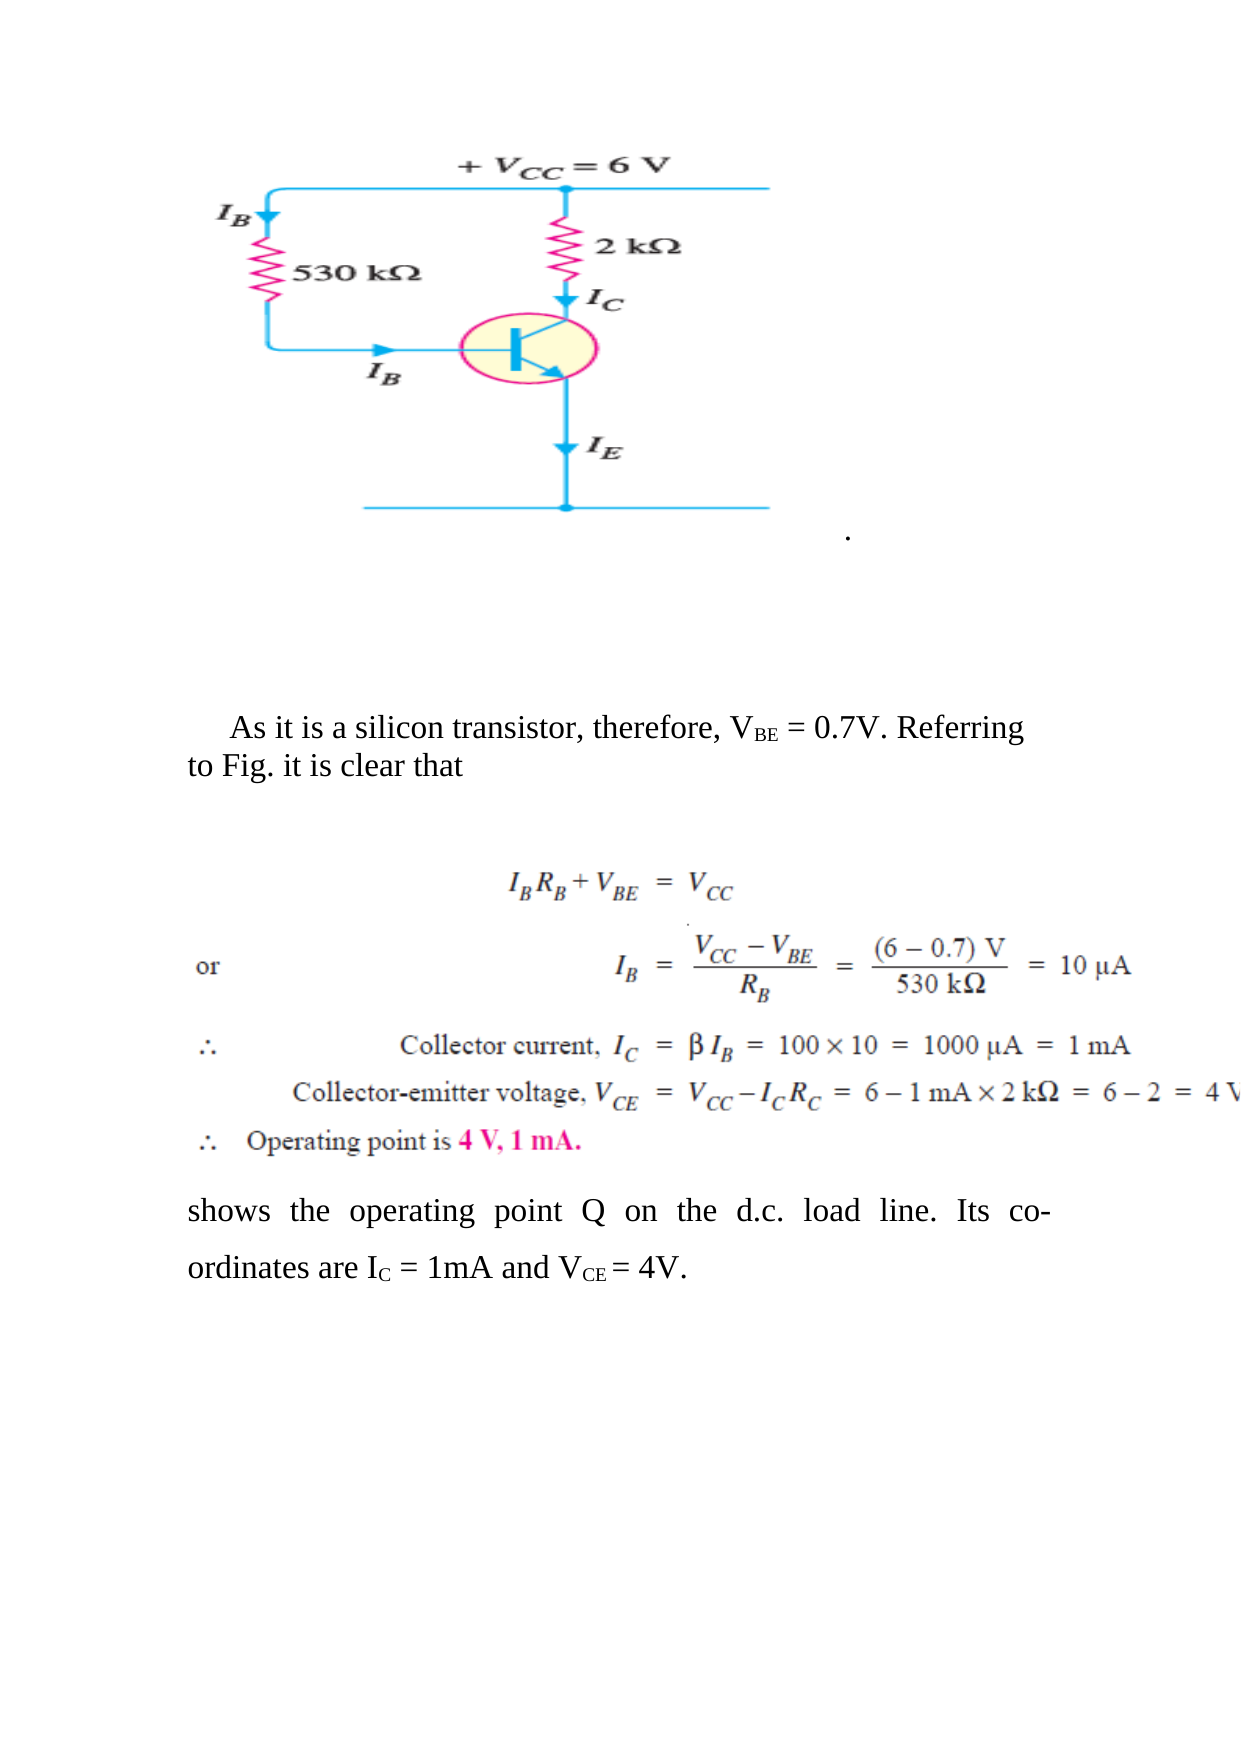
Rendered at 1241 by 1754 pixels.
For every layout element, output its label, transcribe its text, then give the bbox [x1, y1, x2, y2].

list As it is a silicon transistor, therefore, VBE = 0.7V. Referring to Fig. it is clear that [187, 707, 1053, 784]
picture [187, 150, 844, 541]
text shows the operating point Q on the d.c. load line. Its co-ordinates are IC = 1mA and VCE = 4V. [187, 1190, 1053, 1286]
picture [187, 860, 1241, 1161]
